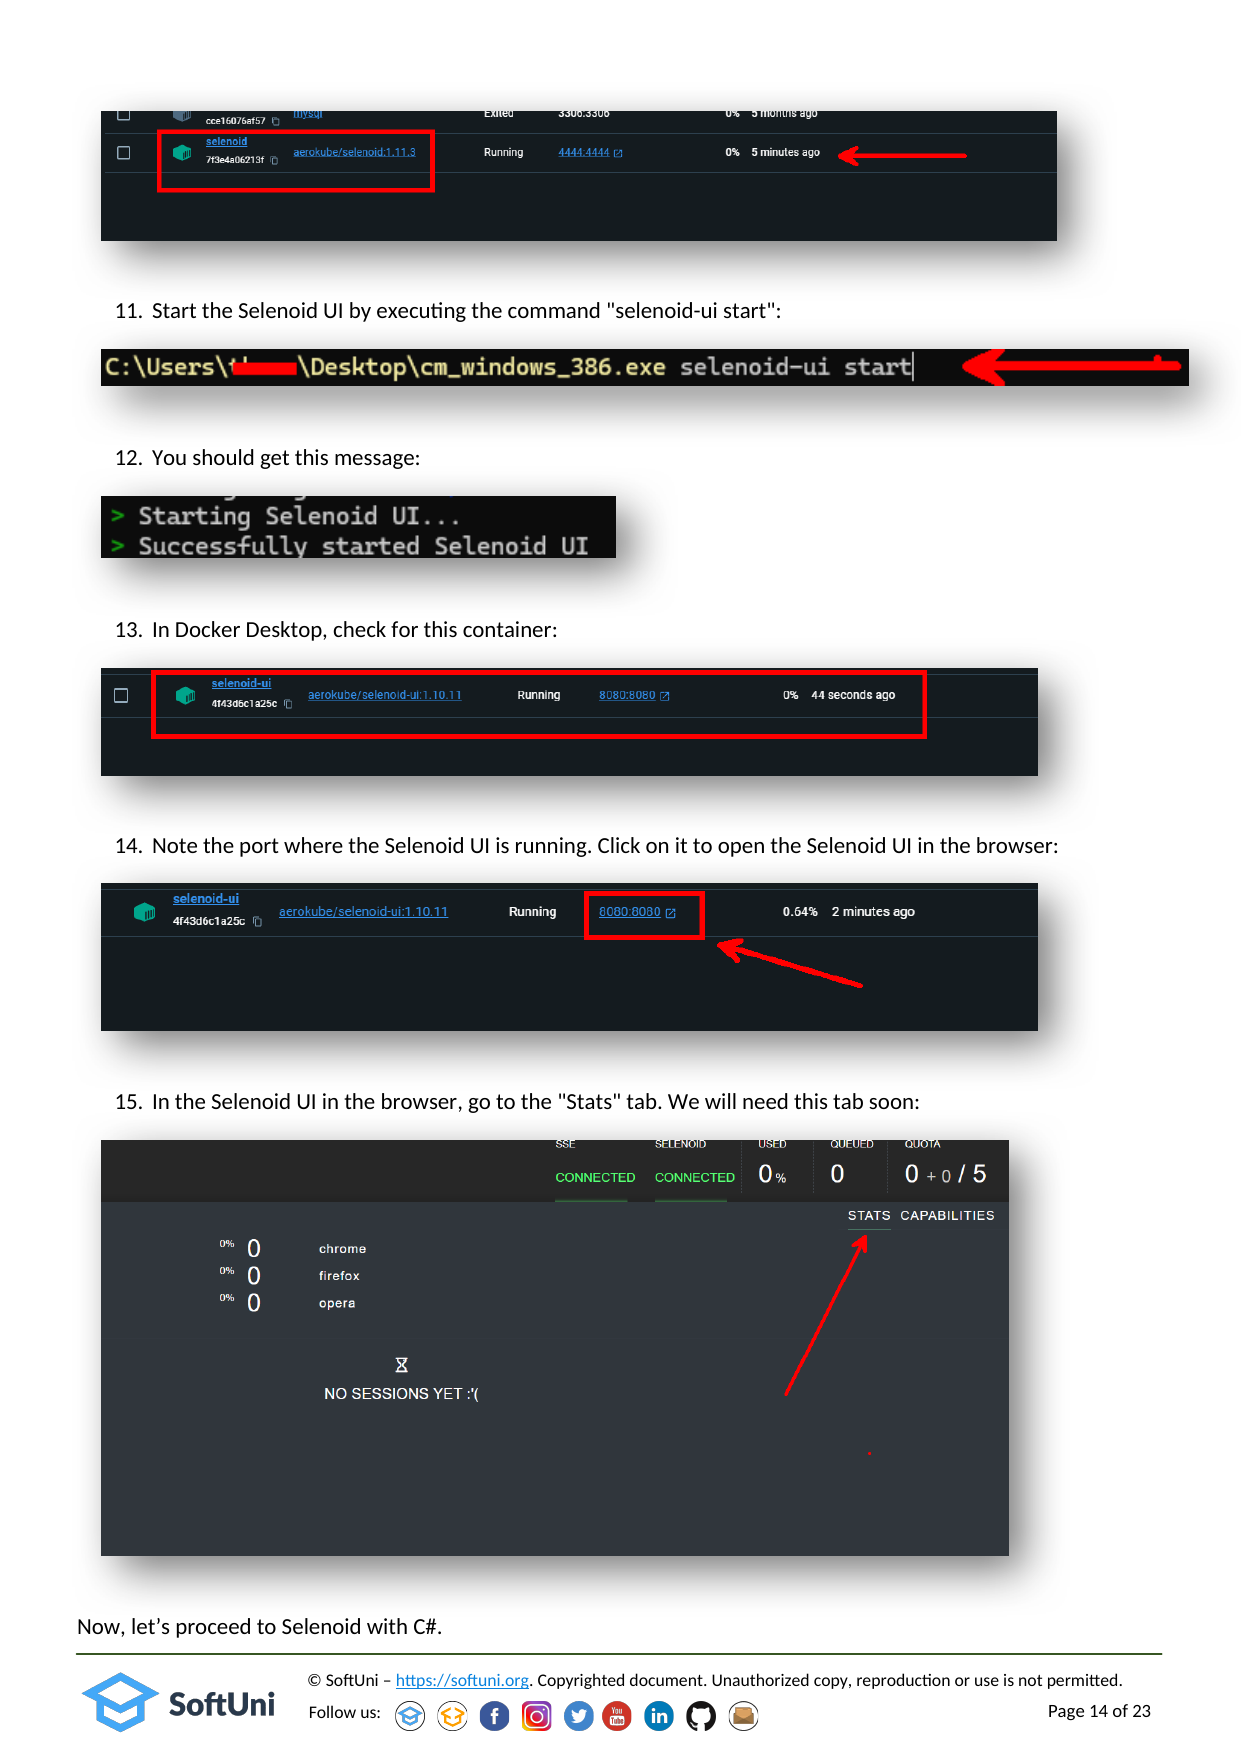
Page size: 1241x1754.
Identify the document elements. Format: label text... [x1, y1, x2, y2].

list Note the port where the Selenoid UI is running. Click on it to open the Selenoid UI in the browser: [114, 831, 1163, 859]
picture [75, 1666, 281, 1738]
list In Docker Desktop, check for this container: [114, 615, 1163, 643]
picture [728, 1701, 759, 1731]
picture [101, 111, 1057, 241]
picture [665, 1722, 674, 1731]
picture [101, 883, 1038, 1031]
picture [564, 1701, 594, 1731]
list Start the Selenoid UI by executing the command "selenoid-ui start": [114, 297, 1163, 324]
picture [437, 1701, 468, 1731]
picture [101, 1140, 1009, 1556]
picture [522, 1701, 552, 1731]
picture [479, 1701, 510, 1731]
text Now, let’s proceed to Selenoid with C#. [77, 1612, 1163, 1640]
picture [686, 1701, 716, 1731]
picture [658, 1713, 667, 1723]
picture [665, 1701, 674, 1710]
picture [101, 496, 616, 558]
picture [395, 1701, 425, 1731]
picture [602, 1701, 632, 1731]
picture [644, 1701, 653, 1710]
picture [644, 1722, 653, 1731]
picture [101, 349, 1189, 386]
list In the Selenoid UI in the browser, go to the "Stats" tab. We will need this tab soon: [114, 1087, 1163, 1115]
picture [101, 668, 1038, 776]
list You should get this message: [114, 443, 1163, 471]
